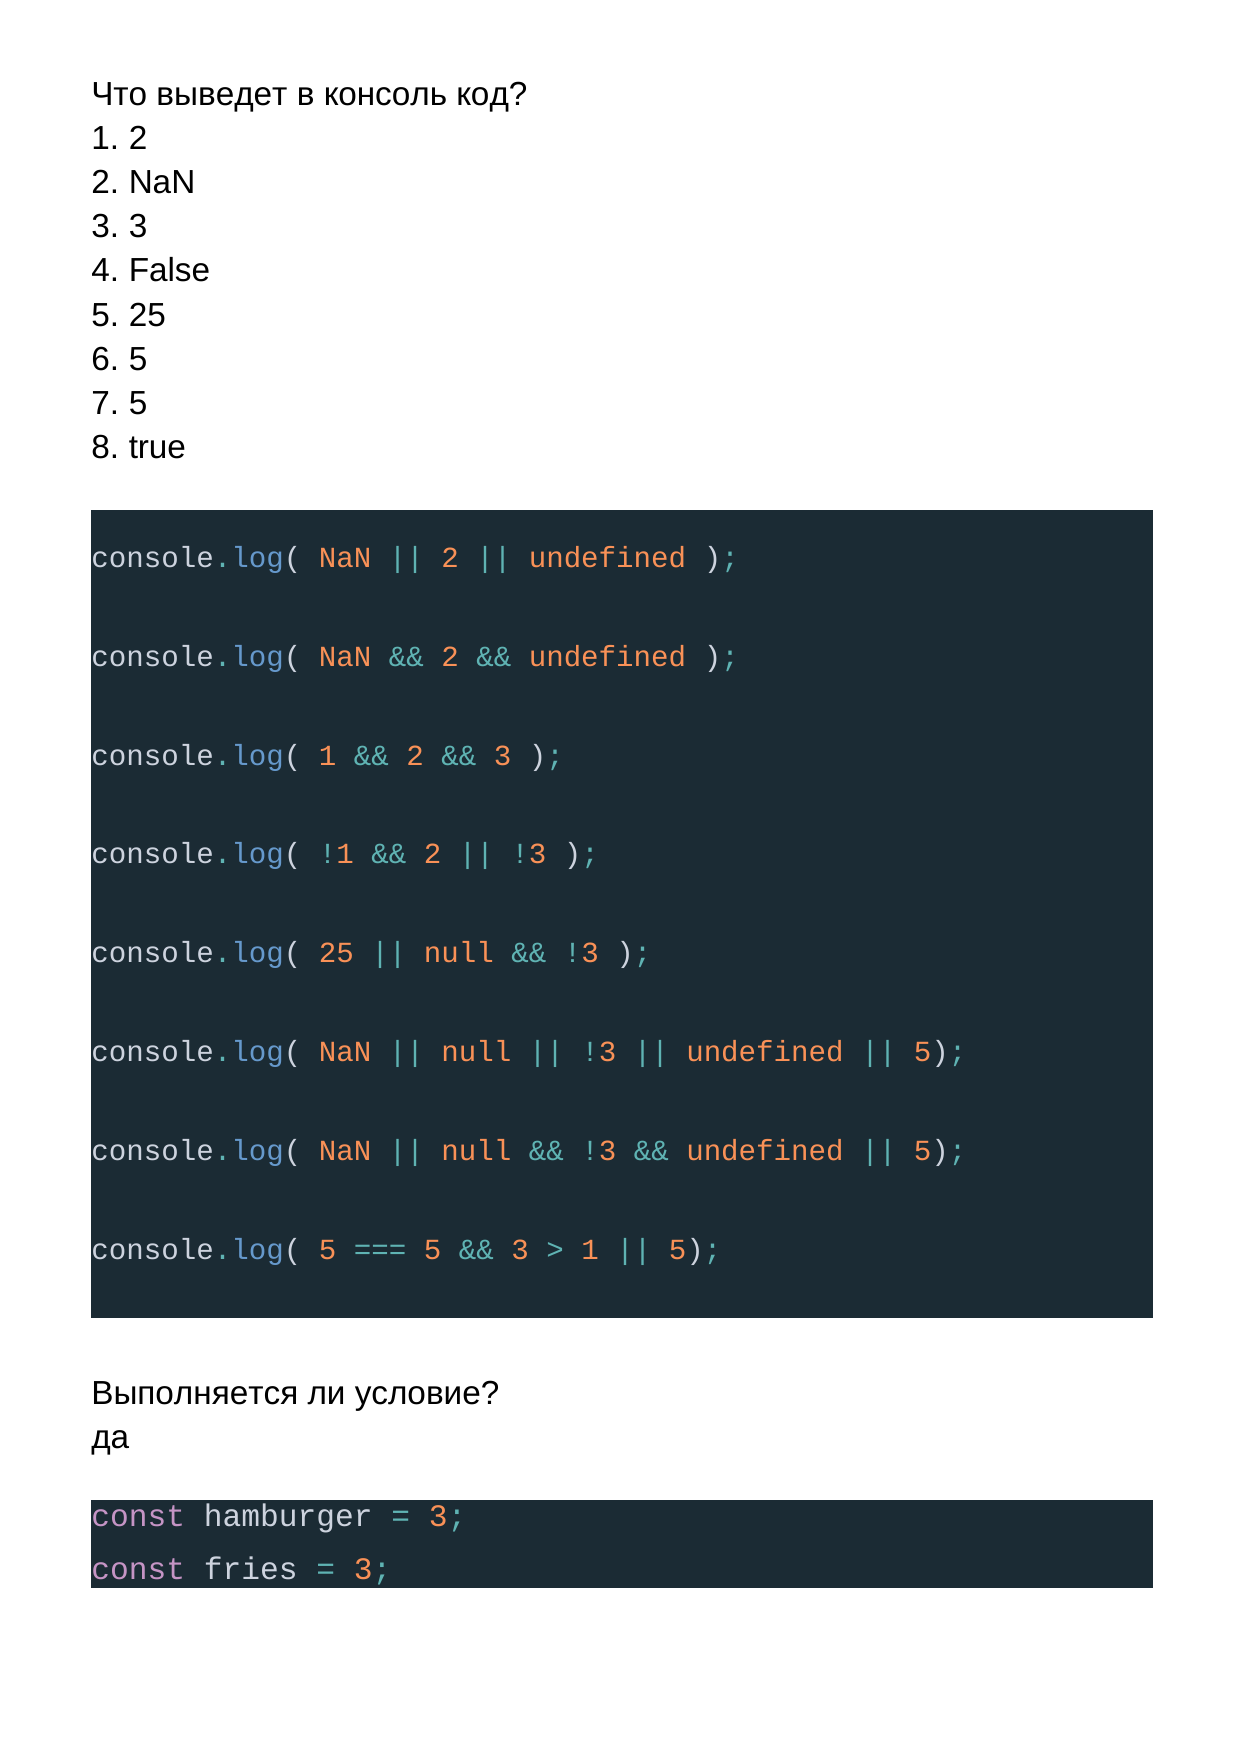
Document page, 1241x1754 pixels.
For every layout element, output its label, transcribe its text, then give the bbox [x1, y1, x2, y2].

text console.log( 5 === 5 && 3 > 1 || 5); [91, 1236, 1153, 1268]
text console.log( NaN || 2 || undefined ); [91, 543, 1153, 576]
list 5 [91, 383, 1153, 421]
text Выполняется ли условие? [91, 1373, 1153, 1411]
text да [91, 1417, 1153, 1456]
text console.log( !1 && 2 || !3 ); [91, 840, 1153, 873]
text const hamburger = 3; [91, 1500, 1153, 1535]
text Что выведет в консоль код? [91, 74, 1153, 112]
list 5 [91, 339, 1153, 377]
text console.log( NaN || null && !3 && undefined || 5); [91, 1137, 1153, 1169]
text console.log( NaN || null || !3 || undefined || 5); [91, 1038, 1153, 1071]
list NaN [91, 162, 1153, 201]
text console.log( NaN && 2 && undefined ); [91, 642, 1153, 675]
text console.log( 25 || null && !3 ); [91, 939, 1153, 972]
text const fries = 3; [91, 1553, 1153, 1588]
text console.log( 1 && 2 && 3 ); [91, 741, 1153, 774]
list False [91, 250, 1153, 289]
list 2 [91, 118, 1153, 156]
list 3 [91, 206, 1153, 245]
list true [91, 427, 1153, 466]
list 25 [91, 294, 1153, 333]
